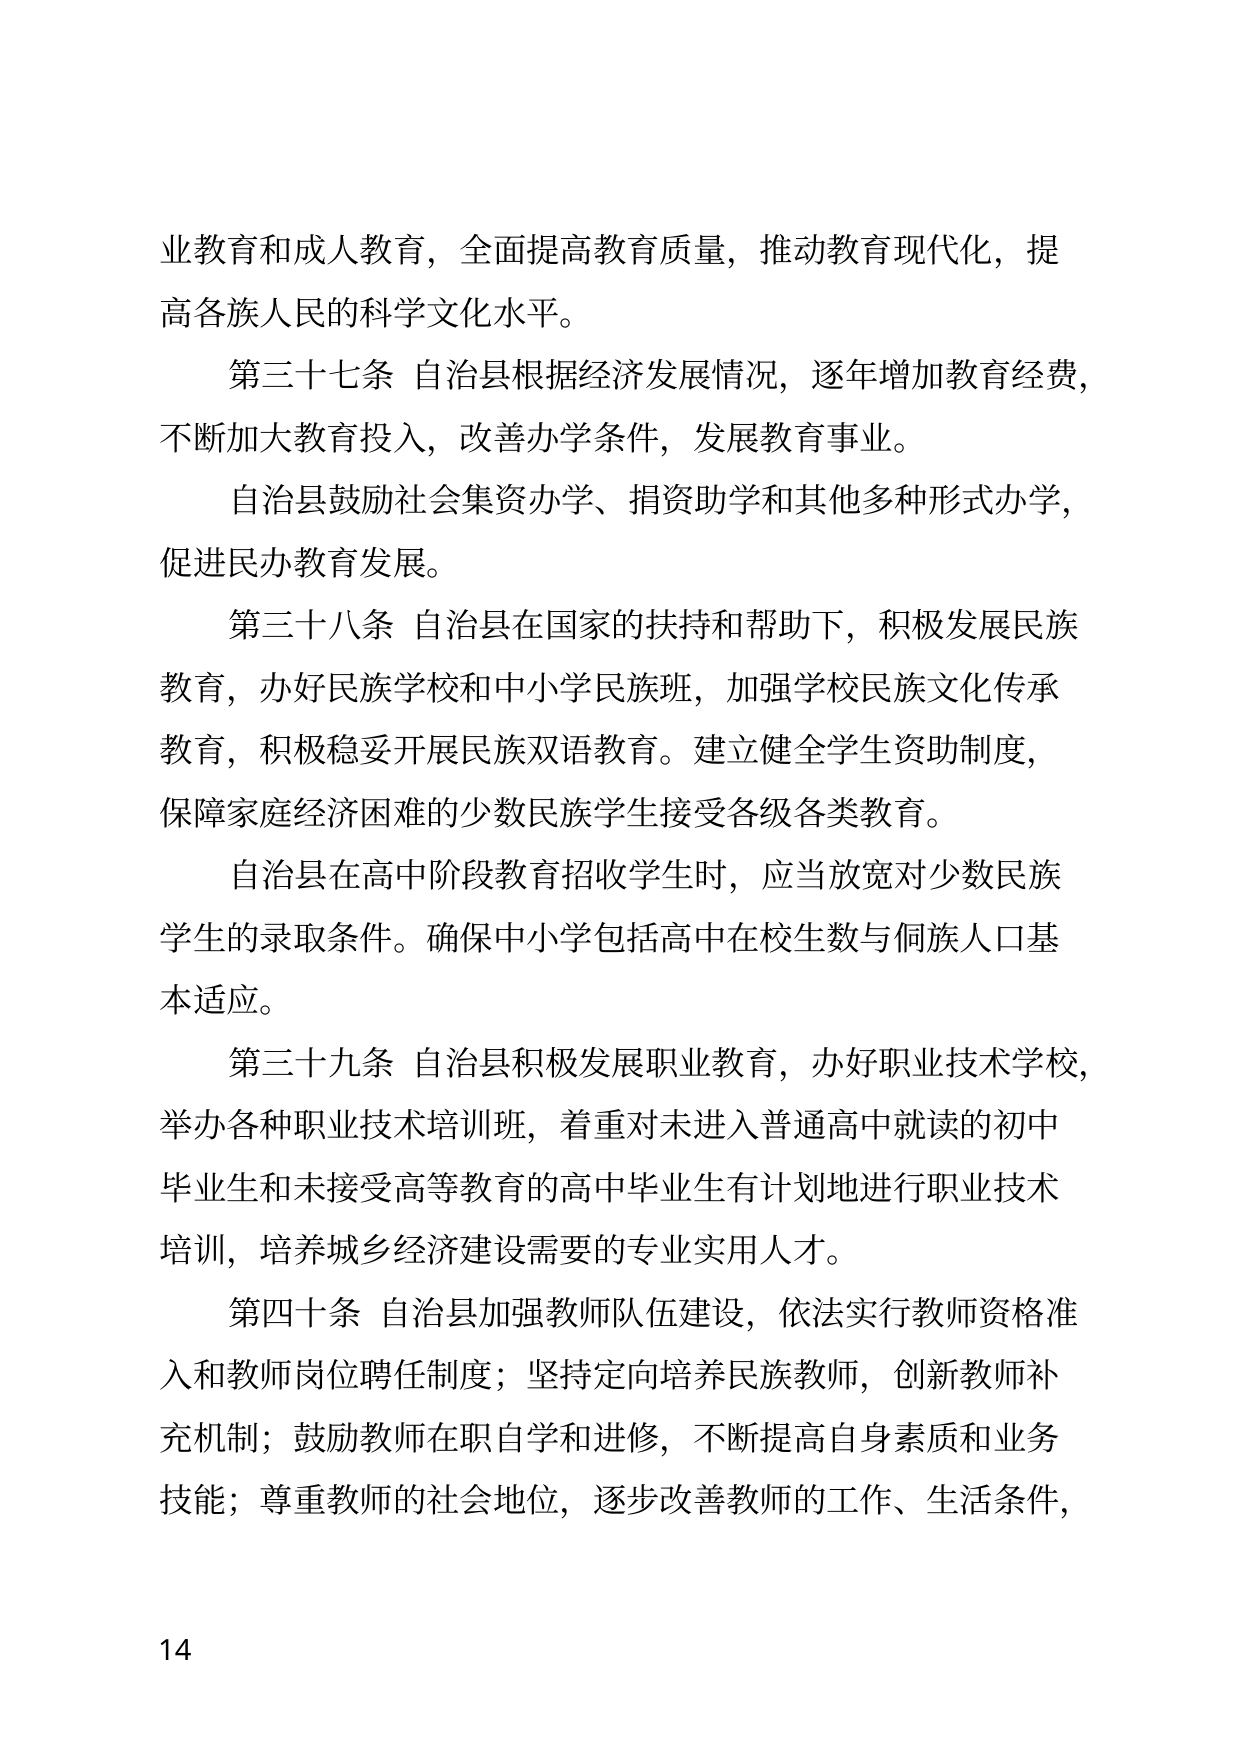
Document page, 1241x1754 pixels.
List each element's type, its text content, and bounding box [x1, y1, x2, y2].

text 第三十九条 自治县积极发展职业教育，办好职业技术学校，举办各种职业技术培训班，着重对未进入普通高中就读的初中毕业生和未接受高等教育的高中毕业生有计划地进行职业技术培训，培养城乡经济建设需要的专业实用人才。 [159, 1025, 1081, 1275]
text 自治县大力推进义务教育优质均衡和城乡一体化发展，积极发展学前教育和特殊教育，加快普及高中阶段教育，加强职业教育和成人教育，全面提高教育质量，推动教育现代化，提高各族人民的科学文化水平。 [593, 213, 1081, 338]
text 第三十八条 自治县在国家的扶持和帮助下，积极发展民族教育，办好民族学校和中小学民族班，加强学校民族文化传承教育，积极稳妥开展民族双语教育。建立健全学生资助制度，保障家庭经济困难的少数民族学生接受各级各类教育。 [159, 588, 1081, 838]
text 自治县在高中阶段教育招收学生时，应当放宽对少数民族学生的录取条件。确保中小学包括高中在校生数与侗族人口基本适应。 [293, 838, 1081, 1025]
text 第三十七条 自治县根据经济发展情况，逐年增加教育经费，不断加大教育投入，改善办学条件，发展教育事业。 [159, 338, 1081, 463]
text 第四十条 自治县加强教师队伍建设，依法实行教师资格准入和教师岗位聘任制度；坚持定向培养民族教师，创新教师补充机制；鼓励教师在职自学和进修，不断提高自身素质和业务技能；尊重教师的社会地位，逐步改善教师的工作、生活条件，采取提高补贴额度、同等条件下优先晋升职称等措施，吸引教师到边远山区工作。 [159, 1275, 1081, 1525]
text 自治县鼓励社会集资办学、捐资助学和其他多种形式办学，促进民办教育发展。 [159, 463, 1081, 588]
text 自治县在高中阶段教育招收学生时，应当放宽对少数民族学生的录取条件。确保中小学包括高中在校生数与侗族人口基本适应。 [159, 838, 228, 1025]
